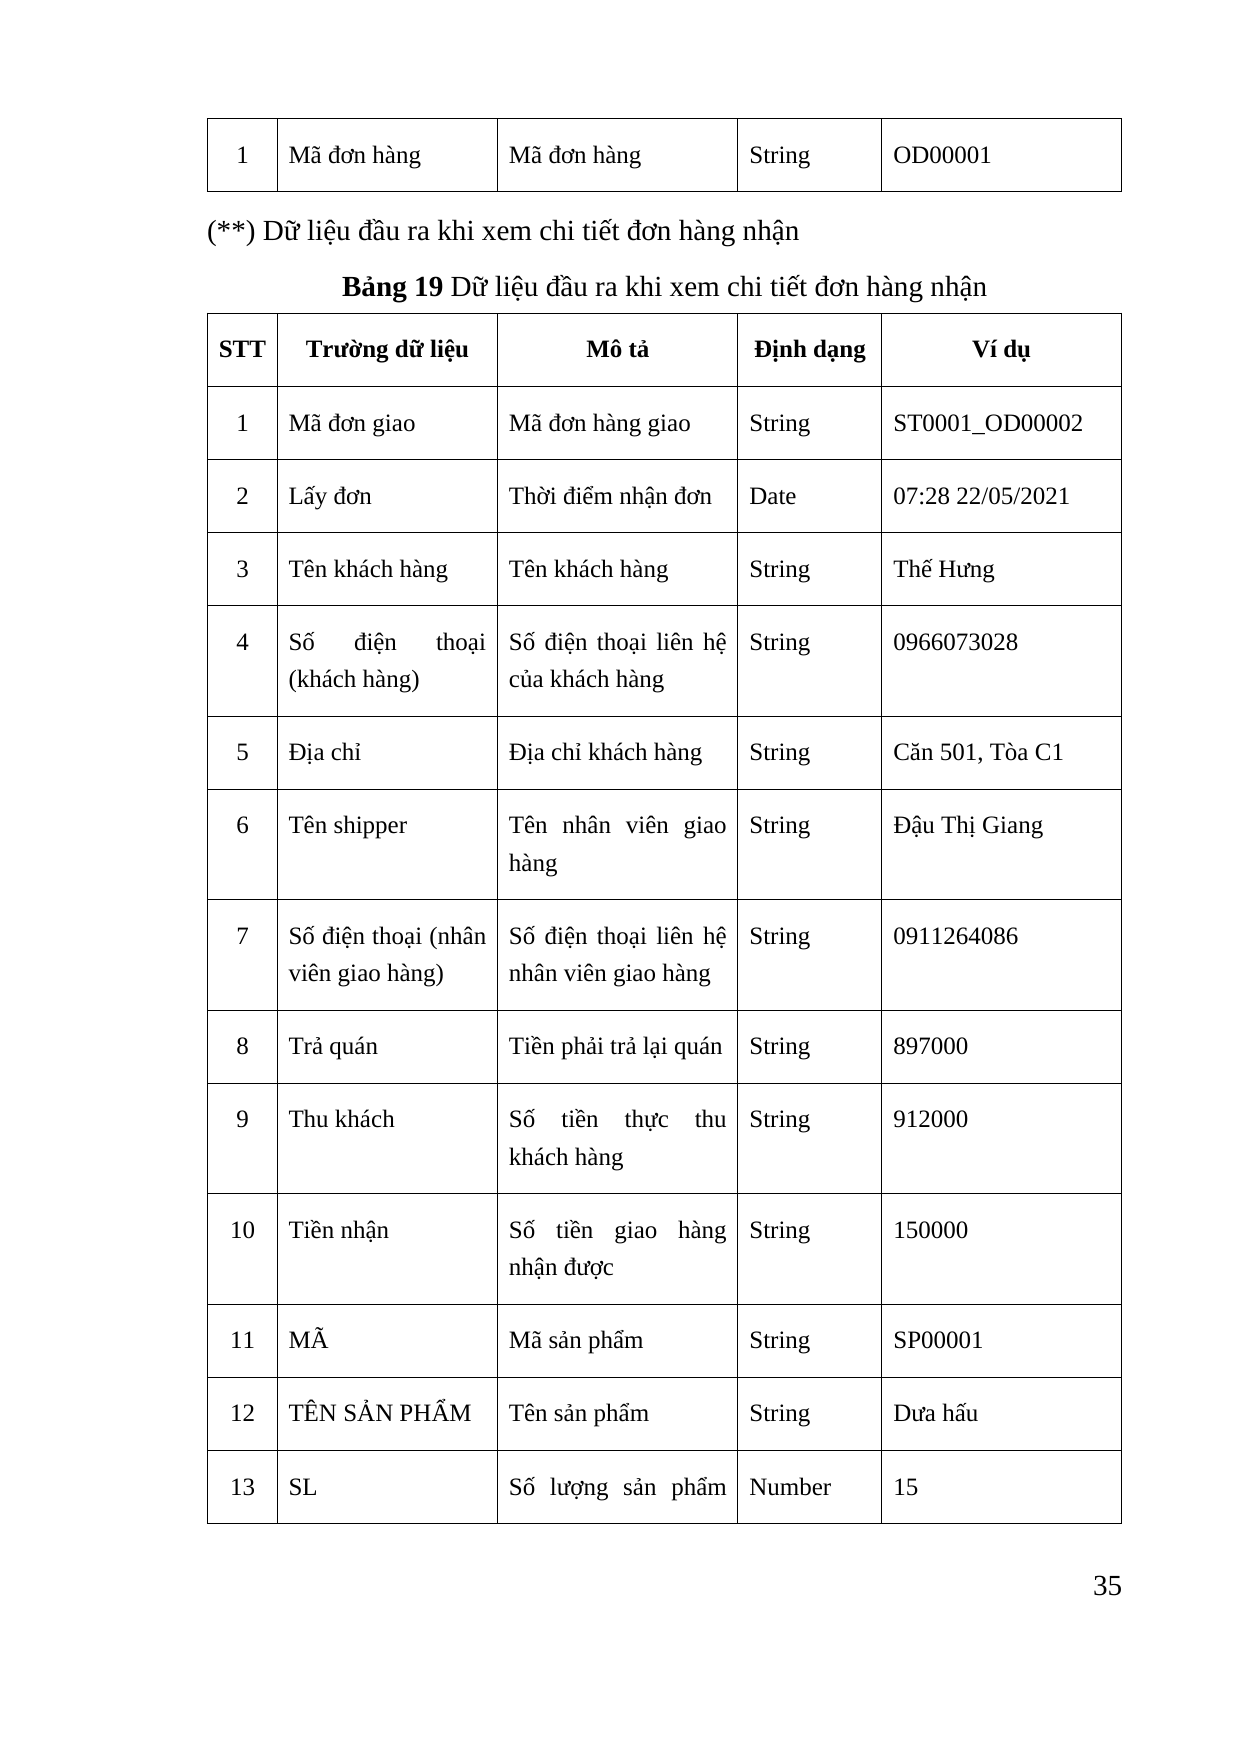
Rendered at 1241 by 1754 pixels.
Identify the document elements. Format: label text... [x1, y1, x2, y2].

table_cell Thời điểm nhận đơn [498, 460, 737, 532]
table_cell Đậu Thị Giang [882, 790, 1121, 899]
table_cell Thế Hưng [882, 533, 1121, 605]
table_cell String [738, 119, 881, 191]
table_cell TÊN SẢN PHẨM [278, 1378, 497, 1450]
table_cell String [738, 1305, 881, 1377]
table_cell Lấy đơn [278, 460, 497, 532]
table_cell Trả quán [278, 1011, 497, 1083]
table_cell 5 [208, 717, 277, 789]
table_header Mô tả [498, 314, 737, 386]
table_cell 0911264086 [882, 900, 1121, 1009]
table_cell Tên nhân viên giao hàng [498, 790, 737, 899]
table_cell Số điện thoại (nhân viên giao hàng) [278, 900, 497, 1009]
table_cell 912000 [882, 1084, 1121, 1193]
table_cell Số tiền thực thu khách hàng [498, 1084, 737, 1193]
table_cell 07:28 22/05/2021 [882, 460, 1121, 532]
table_cell 8 [208, 1011, 277, 1083]
table_cell String [738, 1194, 881, 1303]
table_cell Date [738, 460, 881, 532]
table_header Định dạng [738, 314, 881, 386]
text (**) Dữ liệu đầu ra khi xem chi tiết đơn hàng nhận [207, 213, 1122, 247]
table_cell 11 [208, 1305, 277, 1377]
table_cell 6 [208, 790, 277, 899]
table_cell String [738, 606, 881, 716]
table_cell 3 [208, 533, 277, 605]
table_cell 13 [208, 1451, 277, 1523]
table_cell Tiền phải trả lại quán [498, 1011, 737, 1083]
table_cell 0966073028 [882, 606, 1121, 716]
table_cell Tên shipper [278, 790, 497, 899]
table_cell Mã đơn hàng giao [498, 387, 737, 459]
table_cell Số tiền giao hàng nhận được [498, 1194, 737, 1303]
table_cell Number [738, 1451, 881, 1523]
table_cell Số điện thoại liên hệ nhân viên giao hàng [498, 900, 737, 1009]
table_cell Số điện thoại (khách hàng) [278, 606, 497, 716]
table_cell String [738, 900, 881, 1009]
table_cell 9 [208, 1084, 277, 1193]
table_cell String [738, 717, 881, 789]
table_cell OD00001 [882, 119, 1121, 191]
table_cell Dưa hấu [882, 1378, 1121, 1450]
table_header Trường dữ liệu [278, 314, 497, 386]
table_cell 150000 [882, 1194, 1121, 1303]
table_header STT [208, 314, 277, 386]
table_cell Mã đơn hàng [498, 119, 737, 191]
table_cell 1 [208, 119, 277, 191]
table_cell String [738, 387, 881, 459]
table_cell Mã sản phẩm [498, 1305, 737, 1377]
table_cell Mã đơn hàng [278, 119, 497, 191]
table_cell String [738, 533, 881, 605]
table_cell Tên sản phẩm [498, 1378, 737, 1450]
table_cell Tiền nhận [278, 1194, 497, 1303]
table_cell ST0001_OD00002 [882, 387, 1121, 459]
table_cell 2 [208, 460, 277, 532]
table_cell 1 [208, 387, 277, 459]
table_cell SL [278, 1451, 497, 1523]
table_cell SP00001 [882, 1305, 1121, 1377]
table_cell String [738, 1378, 881, 1450]
table_cell Thu khách [278, 1084, 497, 1193]
table_cell Tên khách hàng [278, 533, 497, 605]
table_cell 4 [208, 606, 277, 716]
table_cell 897000 [882, 1011, 1121, 1083]
table_cell Số điện thoại liên hệ của khách hàng [498, 606, 737, 716]
table_cell String [738, 790, 881, 899]
table_cell String [738, 1011, 881, 1083]
table_cell Mã đơn giao [278, 387, 497, 459]
table_cell Địa chỉ khách hàng [498, 717, 737, 789]
table_cell 15 [882, 1451, 1121, 1523]
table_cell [498, 1451, 737, 1523]
table_cell 10 [208, 1194, 277, 1303]
table_cell Tên khách hàng [498, 533, 737, 605]
table_cell 7 [208, 900, 277, 1009]
table_cell MÃ [278, 1305, 497, 1377]
table_cell Căn 501, Tòa C1 [882, 717, 1121, 789]
text Bảng 19 Dữ liệu đầu ra khi xem chi tiết đơn hàng nhận [207, 269, 1122, 303]
table_cell String [738, 1084, 881, 1193]
table_cell Địa chỉ [278, 717, 497, 789]
table_cell 12 [208, 1378, 277, 1450]
table_header Ví dụ [882, 314, 1121, 386]
